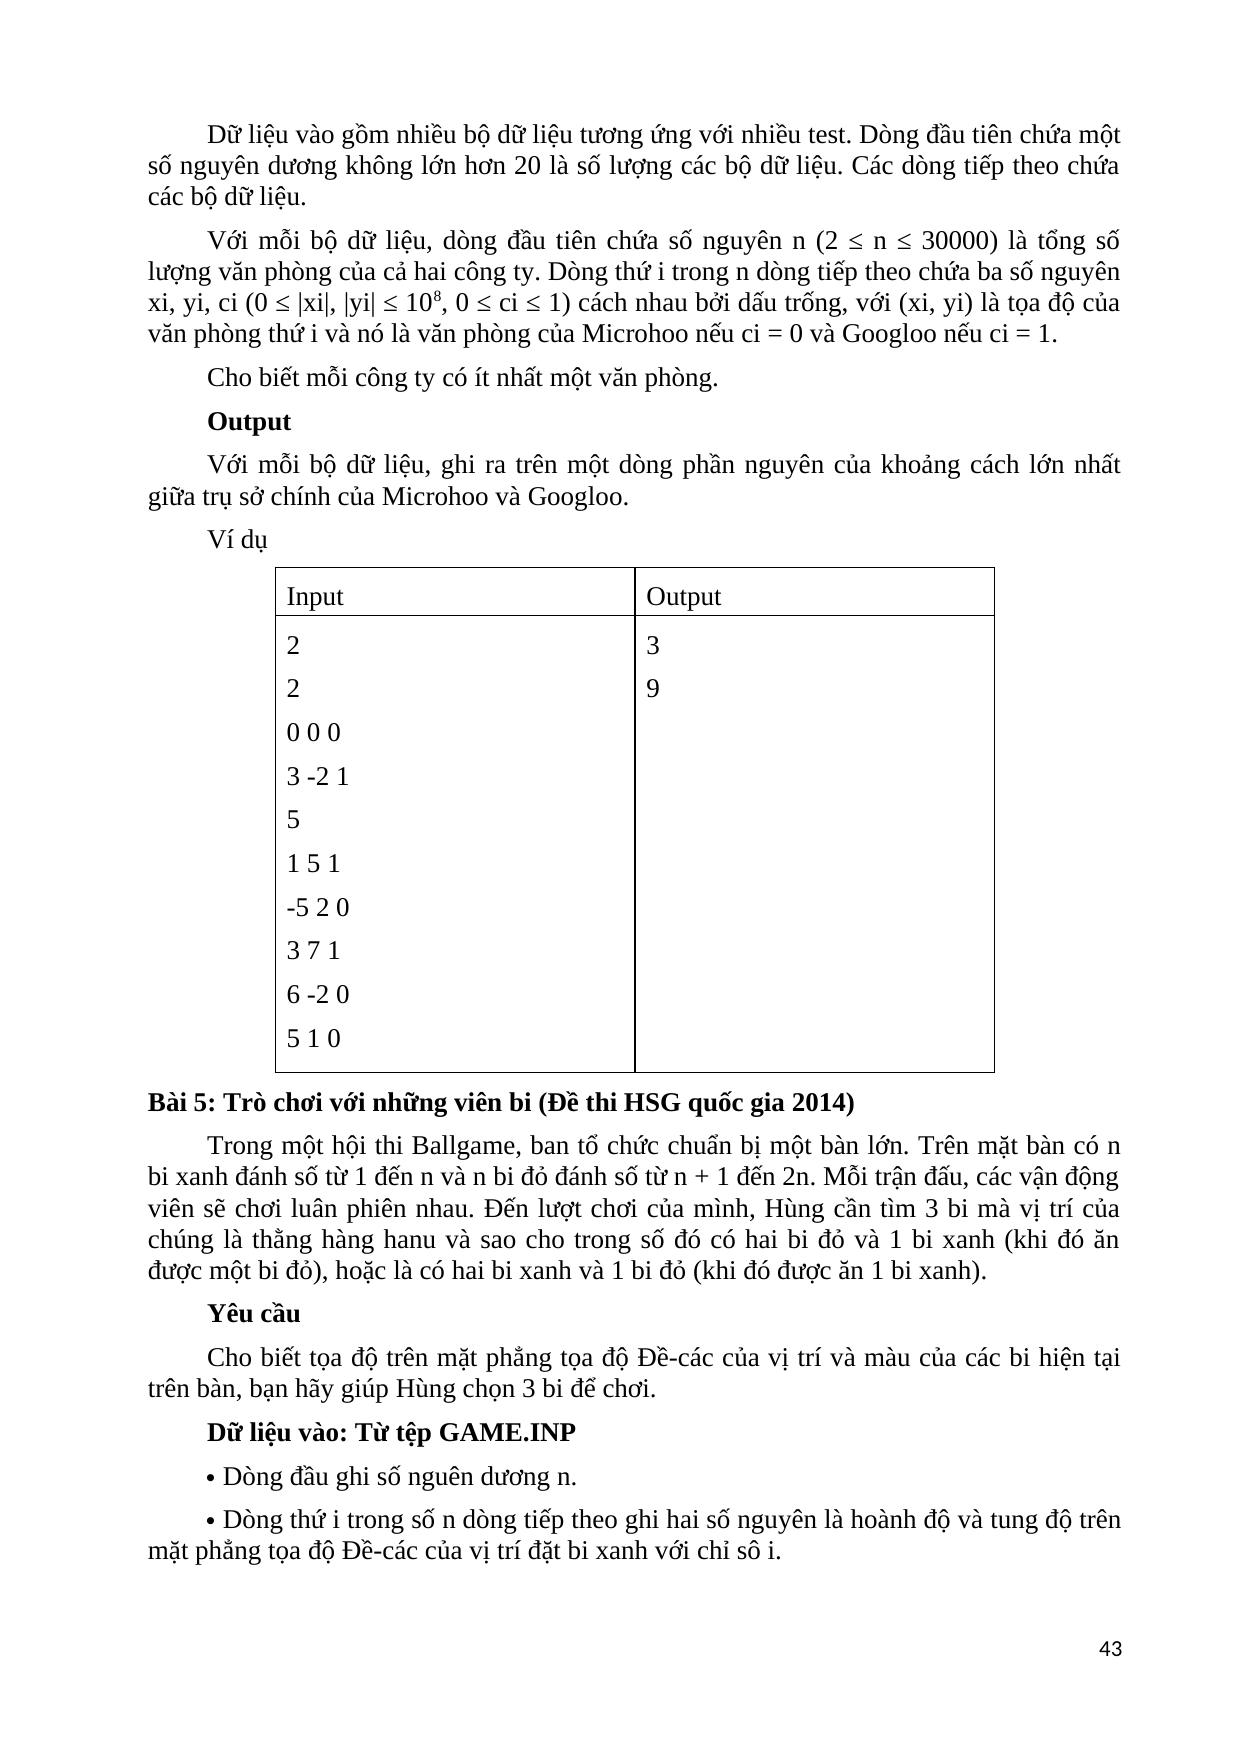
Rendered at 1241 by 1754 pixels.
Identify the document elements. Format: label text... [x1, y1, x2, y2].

text Trong một hội thi Ballgame, ban tổ chức chuẩn bị một bàn lớn. Trên mặt bàn có n bi xanh đánh số từ 1 đến n và n bi đỏ đánh số từ n + 1 đến 2n. Mỗi trận đấu, các vận động viên sẽ chơi luân phiên nhau. Đến lượt chơi của mình, Hùng cần tìm 3 bi mà vị trí của chúng là thằng hàng hanu và sao cho trong số đó có hai bi đỏ và 1 bi xanh (khi đó ăn được một bi đỏ), hoặc là có hai bi xanh và 1 bi đỏ (khi đó được ăn 1 bi xanh). [148, 1129, 1122, 1285]
list Dòng đầu ghi số nguên dương n. [148, 1460, 1122, 1491]
table_header Input [276, 568, 634, 615]
subtitle Dữ liệu vào: Từ tệp GAME.INP [148, 1416, 1122, 1447]
text Với mỗi bộ dữ liệu, ghi ra trên một dòng phần nguyên của khoảng cách lớn nhất giữa trụ sở chính của Microhoo và Googloo. [148, 448, 1122, 511]
subtitle Bài 5: Trò chơi với những viên bi (Đề thi HSG quốc gia 2014) [148, 1086, 1122, 1117]
text Cho biết mỗi công ty có ít nhất một văn phòng. [148, 361, 1122, 392]
text Output [148, 405, 1122, 436]
table_header Output [636, 568, 994, 615]
table_cell 3 9 [636, 616, 994, 1072]
text Cho biết tọa độ trên mặt phẳng tọa độ Đề-các của vị trí và màu của các bi hiện tại trên bàn, bạn hãy giúp Hùng chọn 3 bi để chơi. [148, 1341, 1122, 1403]
text Ví dụ [148, 523, 1122, 554]
text Dữ liệu vào gồm nhiều bộ dữ liệu tương ứng với nhiều test. Dòng đầu tiên chứa một số nguyên dương không lớn hơn 20 là số lượng các bộ dữ liệu. Các dòng tiếp theo chứa các bộ dữ liệu. [148, 118, 1122, 212]
text Với mỗi bộ dữ liệu, dòng đầu tiên chứa số nguyên n (2 ≤ n ≤ 30000) là tổng số lượng văn phòng của cả hai công ty. Dòng thứ i trong n dòng tiếp theo chứa ba số nguyên xi, yi, ci (0 ≤ |xi|, |yi| ≤ 108, 0 ≤ ci ≤ 1) cách nhau bởi dấu trống, với (xi, yi) là tọa độ của văn phòng thứ i và nó là văn phòng của Microhoo nếu ci = 0 và Googloo nếu ci = 1. [148, 224, 1122, 349]
table_cell 2 2 0 0 0 3 -2 1 5 1 5 1 -5 2 0 3 7 1 6 -2 0 5 1 0 [276, 616, 634, 1072]
list Dòng thứ i trong số n dòng tiếp theo ghi hai số nguyên là hoành độ và tung độ trên mặt phẳng tọa độ Đề-các của vị trí đặt bi xanh với chỉ sô i. [148, 1503, 1122, 1566]
subtitle Yêu cầu [148, 1298, 1122, 1329]
